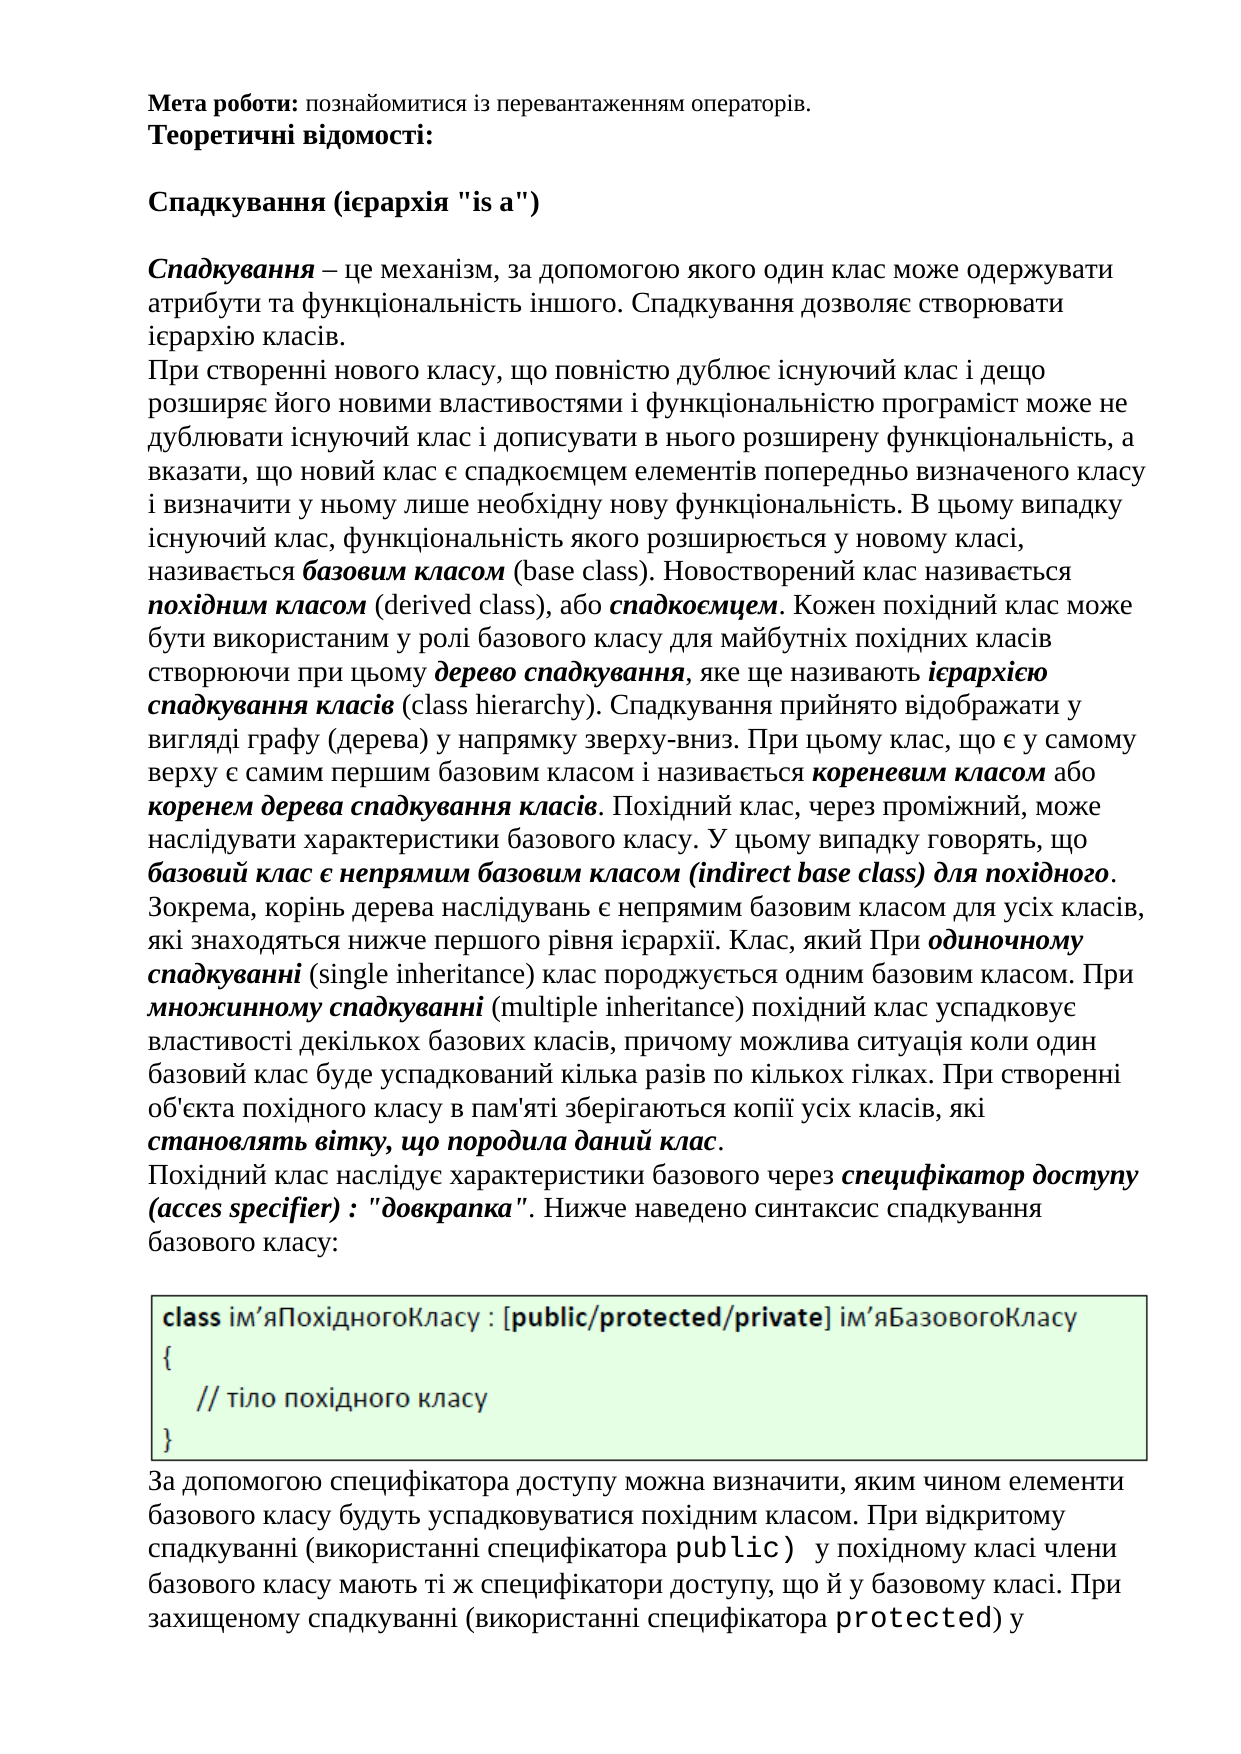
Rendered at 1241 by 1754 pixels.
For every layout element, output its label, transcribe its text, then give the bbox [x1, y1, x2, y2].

text Спадкування – це механізм, за допомогою якого один клас може одержувати атрибути та функціональність іншого. Спадкування дозволяє створювати ієрархію класів. [148, 251, 1152, 352]
text Похідний клас наслідує характеристики базового через специфікатор доступу (acces specifier) : "довкрапка". Нижче наведено синтаксис спадкування базового класу: [148, 1157, 1152, 1258]
picture [147, 1291, 1152, 1464]
text При створенні нового класу, що повністю дублює існуючий клас і дещо розширяє його новими властивостями і функціональністю програміст може не дублювати існуючий клас і дописувати в нього розширену функціональність, а вказати, що новий клас є спадкоємцем елементів попередньо визначеного класу і визначити у ньому лише необхідну нову функціональність. В цьому випадку існуючий клас, функціональність якого розширюється у новому класі, називається базовим класом (base class). Новостворений клас називається похідним класом (derived class), або спадкоємцем. Кожен похідний клас може бути використаним у ролі базового класу для майбутніх похідних класів створюючи при цьому дерево спадкування, яке ще називають ієрархією спадкування класів (class hierarchy). Спадкування прийнято відображати у вигляді графу (дерева) у напрямку зверху-вниз. При цьому клас, що є у самому верху є самим першим базовим класом і називається кореневим класом або коренем дерева спадкування класів. Похідний клас, через проміжний, може наслідувати характеристики базового класу. У цьому випадку говорять, що базовий клас є непрямим базовим класом (indirect base class) для похідного. Зокрема, корінь дерева наслідувань є непрямим базовим класом для усіх класів, які знаходяться нижче першого рівня ієрархії. Клас, який При одиночному спадкуванні (single inheritance) клас породжується одним базовим класом. При множинному спадкуванні (multiple inheritance) похідний клас успадковує властивості декількох базових класів, причому можлива ситуація коли один базовий клас буде успадкований кілька разів по кількох гілках. При створенні об'єкта похідного класу в пам'яті зберігаються копії усіх класів, які становлять вітку, що породила даний клас. [148, 352, 1152, 1157]
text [148, 1464, 1152, 1636]
text Мета роботи: познайомитися із перевантаженням операторів. [148, 88, 1152, 117]
text Теоретичні відомості: [148, 117, 1152, 151]
text Спадкування (ієрархія "іs a") [148, 184, 1152, 218]
